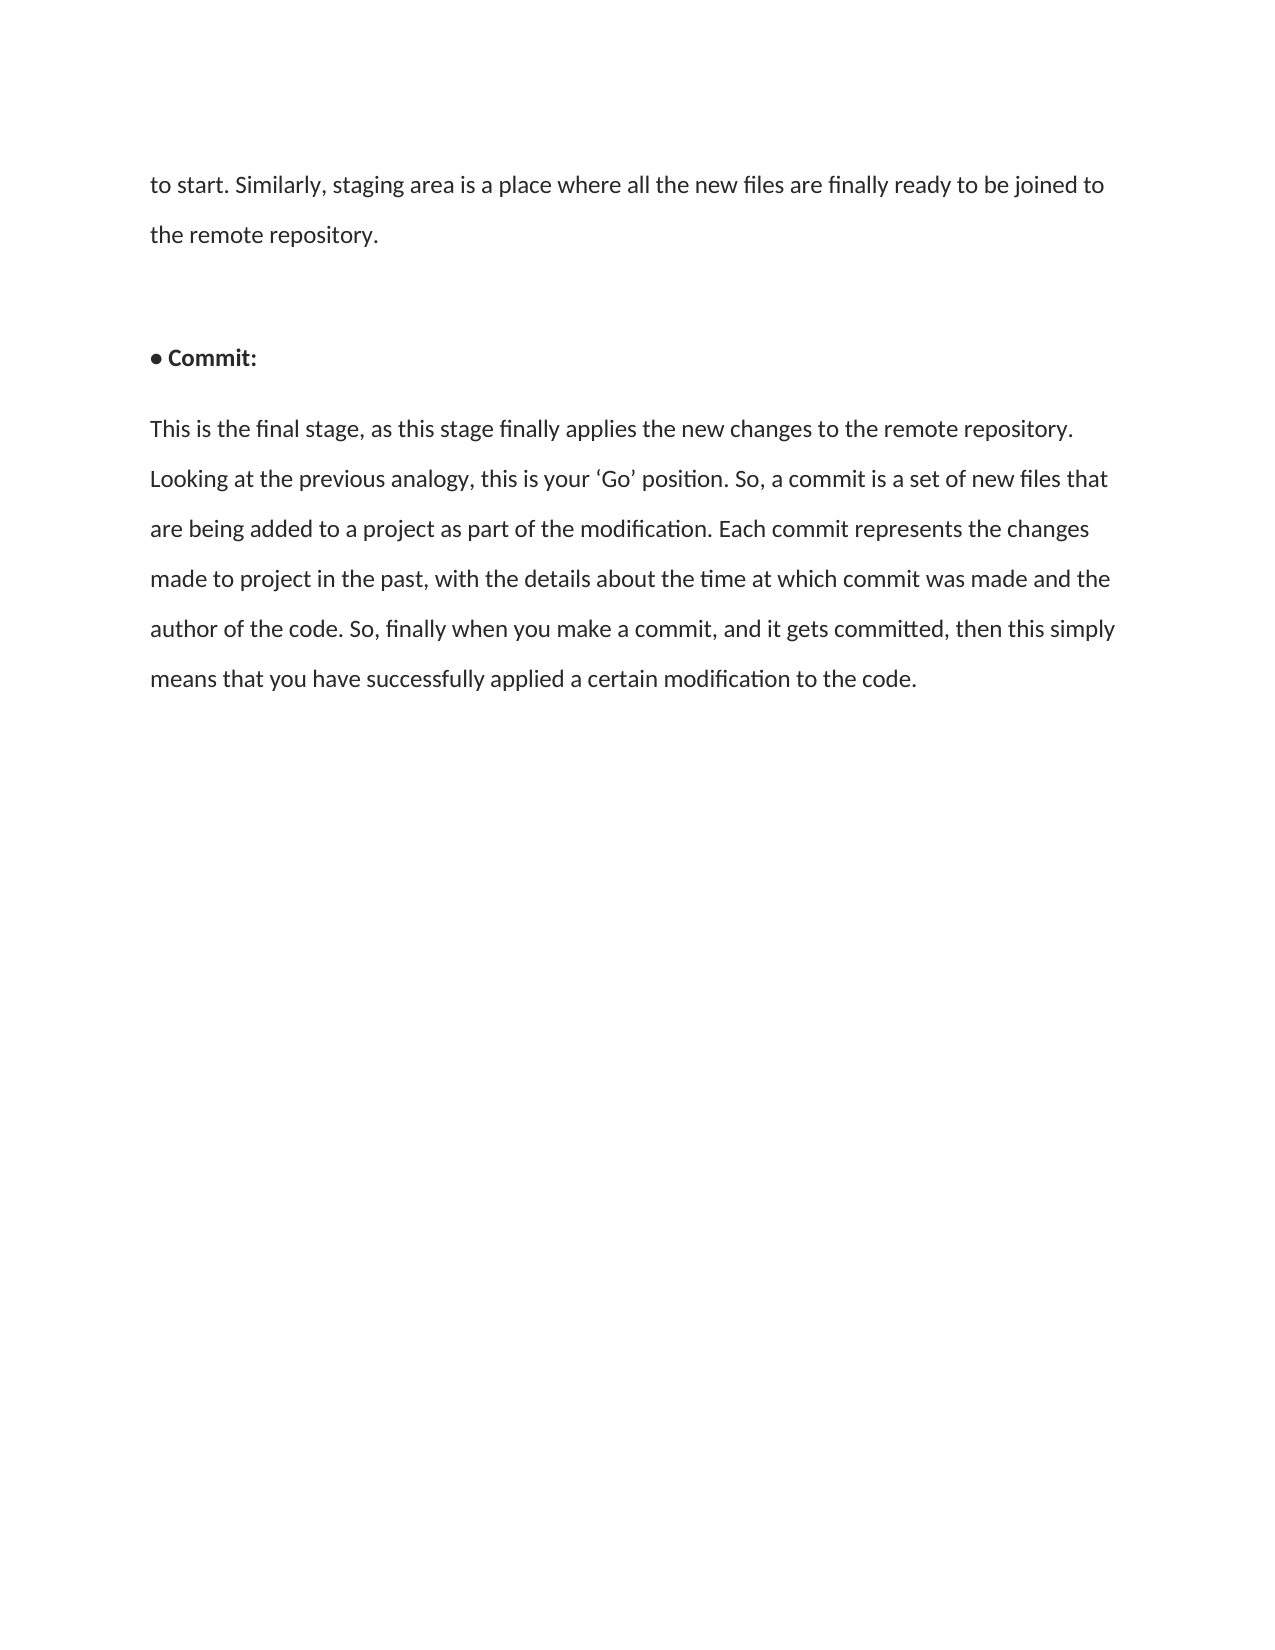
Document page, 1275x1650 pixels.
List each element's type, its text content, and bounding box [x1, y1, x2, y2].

text This is the final stage, as this stage finally applies the new changes to the remote repository. Looking at the previous analogy, this is your ‘Go’ position. So, a commit is a set of new files that are being added to a project as part of the modification. Each commit represents the changes made to project in the past, with the details about the time at which commit was made and the author of the code. So, finally when you make a commit, and it gets committed, then this simply means that you have successfully applied a certain modification to the code. [150, 394, 1125, 694]
text • Commit: [150, 328, 1125, 372]
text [150, 150, 1125, 250]
